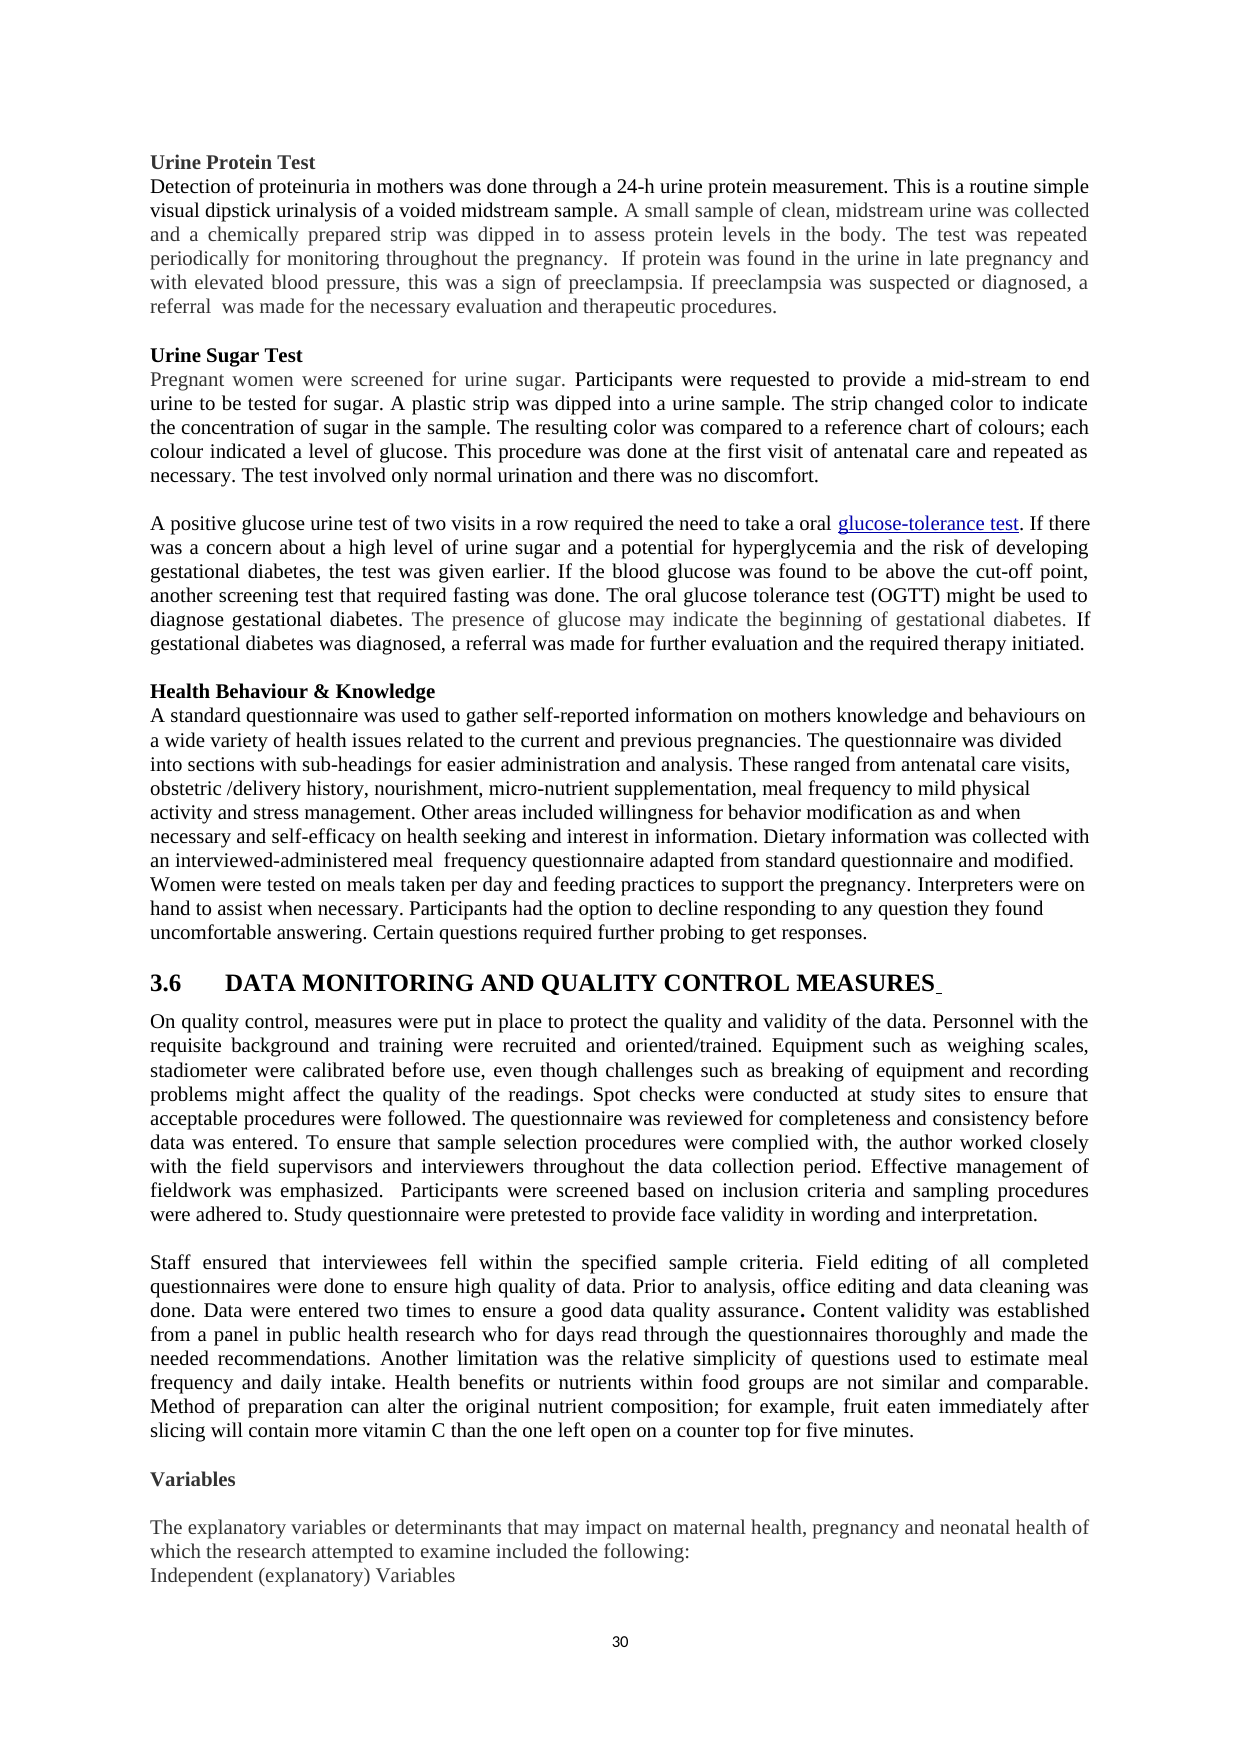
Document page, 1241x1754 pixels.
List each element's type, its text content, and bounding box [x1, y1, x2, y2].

text On quality control, measures were put in place to protect the quality and validity of the data. Personnel with the requisite background and training were recruited and oriented/trained. Equipment such as weighing scales, stadiometer were calibrated before use, even though challenges such as breaking of equipment and recording problems might affect the quality of the readings. Spot checks were conducted at study sites to ensure that acceptable procedures were followed. The questionnaire was reviewed for completeness and consistency before data was entered. To ensure that sample selection procedures were complied with, the author worked closely with the field supervisors and interviewers throughout the data collection period. Effective management of fieldwork was emphasized. Participants were screened based on inclusion criteria and sampling procedures were adhered to. Study questionnaire were pretested to provide face validity in wording and interpretation. [150, 1009, 1090, 1226]
text Health Behaviour & Knowledge [150, 679, 1090, 703]
subtitle 3.6 DATA MONITORING AND QUALITY CONTROL MEASURES [150, 968, 1090, 997]
text The explanatory variables or determinants that may impact on maternal health, pregnancy and neonatal health of which the research attempted to examine included the following: [150, 1515, 1090, 1563]
text A standard questionnaire was used to gather self-reported information on mothers knowledge and behaviours on a wide variety of health issues related to the current and previous pregnancies. The questionnaire was divided into sections with sub-headings for easier administration and analysis. These ranged from antenatal care visits, obstetric /delivery history, nourishment, micro-nutrient supplementation, meal frequency to mild physical activity and stress management. Other areas included willingness for behavior modification as and when necessary and self-efficacy on health seeking and interest in information. Dietary information was collected with an interviewed-administered meal frequency questionnaire adapted from standard questionnaire and modified. Women were tested on meals taken per day and feeding practices to support the pregnancy. Interpreters were on hand to assist when necessary. Participants had the option to decline responding to any question they found uncomfortable answering. Certain questions required further probing to get responses. [150, 703, 1090, 944]
text Urine Sugar Test [150, 342, 1090, 367]
text Urine Protein Test [150, 150, 1090, 174]
text Pregnant women were screened for urine sugar. Participants were requested to provide a mid-stream to end urine to be tested for sugar. A plastic strip was dipped into a urine sample. The strip changed color to indicate the concentration of sugar in the sample. The resulting color was compared to a reference chart of colours; each colour indicated a level of glucose. This procedure was done at the first visit of antenatal care and repeated as necessary. The test involved only normal urination and there was no discomfort. [150, 367, 1090, 487]
text A positive glucose urine test of two visits in a row required the need to take a oral glucose-tolerance test. If there was a concern about a high level of urine sugar and a potential for hyperglycemia and the risk of developing gestational diabetes, the test was given earlier. If the blood glucose was found to be above the cut-off point, another screening test that required fasting was done. The oral glucose tolerance test (OGTT) might be used to diagnose gestational diabetes. The presence of glucose may indicate the beginning of gestational diabetes. If gestational diabetes was diagnosed, a referral was made for further evaluation and the required therapy initiated. [150, 511, 1090, 655]
text Staff ensured that interviewees fell within the specified sample criteria. Field editing of all completed questionnaires were done to ensure high quality of data. Prior to analysis, office editing and data cleaning was done. Data were entered two times to ensure a good data quality assurance. Content validity was established from a panel in public health research who for days read through the questionnaires thoroughly and made the needed recommendations. Another limitation was the relative simplicity of questions used to estimate meal frequency and daily intake. Health benefits or nutrients within food groups are not similar and comparable. Method of preparation can alter the original nutrient composition; for example, fruit eaten immediately after slicing will contain more vitamin C than the one left open on a counter top for five minutes. [150, 1250, 1090, 1442]
text Variables [150, 1467, 1090, 1491]
text Detection of proteinuria in mothers was done through a 24-h urine protein measurement. This is a routine simple visual dipstick urinalysis of a voided midstream sample. A small sample of clean, midstream urine was collected and a chemically prepared strip was dipped in to assess protein levels in the body. The test was repeated periodically for monitoring throughout the pregnancy. If protein was found in the urine in late pregnancy and with elevated blood pressure, this was a sign of preeclampsia. If preeclampsia was suspected or diagnosed, a referral was made for the necessary evaluation and therapeutic procedures. [150, 174, 1090, 318]
text Independent (explanatory) Variables [150, 1563, 1090, 1587]
